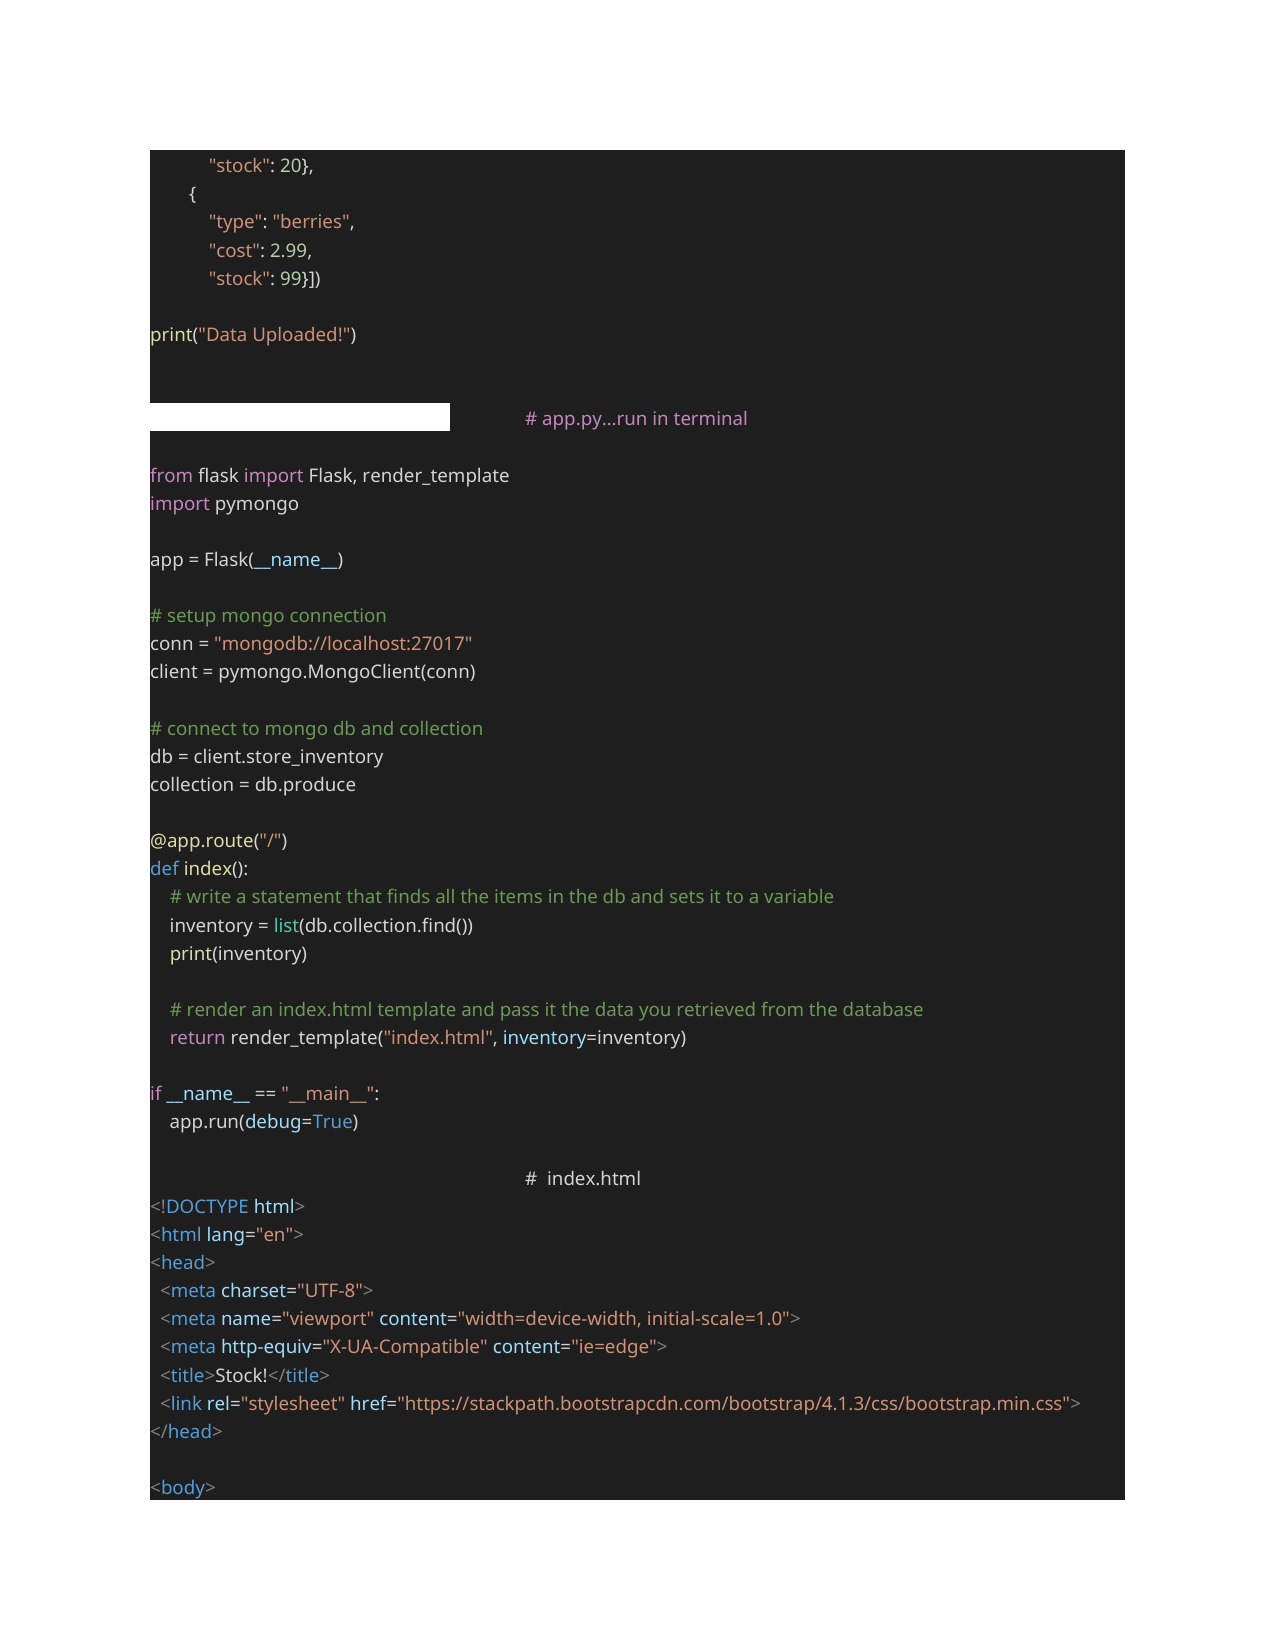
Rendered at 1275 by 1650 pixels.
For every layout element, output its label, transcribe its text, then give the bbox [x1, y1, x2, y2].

text { [150, 178, 1125, 206]
text <meta charset="UTF-8"> [150, 1275, 1125, 1303]
text <head> [150, 1247, 1125, 1275]
text app = Flask(__name__) [150, 544, 1125, 572]
text db = client.store_inventory [150, 741, 1125, 769]
text collection = db.produce [150, 769, 1125, 797]
text # write a statement that finds all the items in the db and sets it to a variable [150, 881, 1125, 909]
text conn = "mongodb://localhost:27017" [150, 628, 1125, 656]
text # render an index.html template and pass it the data you retrieved from the database [150, 994, 1125, 1022]
text @app.route("/") [150, 825, 1125, 853]
text app.run(debug=True) [150, 1106, 1125, 1134]
text <link rel="stylesheet" href="https://stackpath.bootstrapcdn.com/bootstrap/4.1.3/css/bootstrap.min.css"> [150, 1387, 1125, 1416]
text "cost": 2.99, [150, 234, 1125, 262]
text from flask import Flask, render_template [150, 459, 1125, 487]
text # index.html [150, 1162, 1125, 1191]
text inventory = list(db.collection.find()) [150, 909, 1125, 937]
text client = pymongo.MongoClient(conn) [150, 656, 1125, 684]
text "type": "berries", [150, 206, 1125, 234]
text if __name__ == "__main__": [150, 1078, 1125, 1106]
text print(inventory) [150, 937, 1125, 966]
text import pymongo [150, 487, 1125, 516]
text "stock": 99}]) [150, 262, 1125, 291]
text <!DOCTYPE html> [150, 1191, 1125, 1219]
text <title>Stock!</title> [150, 1359, 1125, 1387]
text <meta name="viewport" content="width=device-width, initial-scale=1.0"> [150, 1303, 1125, 1331]
text # app.py…run in terminal [450, 403, 1125, 431]
text print("Data Uploaded!") [150, 319, 1125, 347]
text <html lang="en"> [150, 1219, 1125, 1247]
text return render_template("index.html", inventory=inventory) [150, 1022, 1125, 1050]
text <body> [150, 1472, 1125, 1500]
text # connect to mongo db and collection [150, 712, 1125, 741]
text "stock": 20}, [150, 150, 1125, 178]
text # setup mongo connection [150, 600, 1125, 628]
text def index(): [150, 853, 1125, 881]
text </head> [150, 1416, 1125, 1444]
text <meta http-equiv="X-UA-Compatible" content="ie=edge"> [150, 1331, 1125, 1359]
